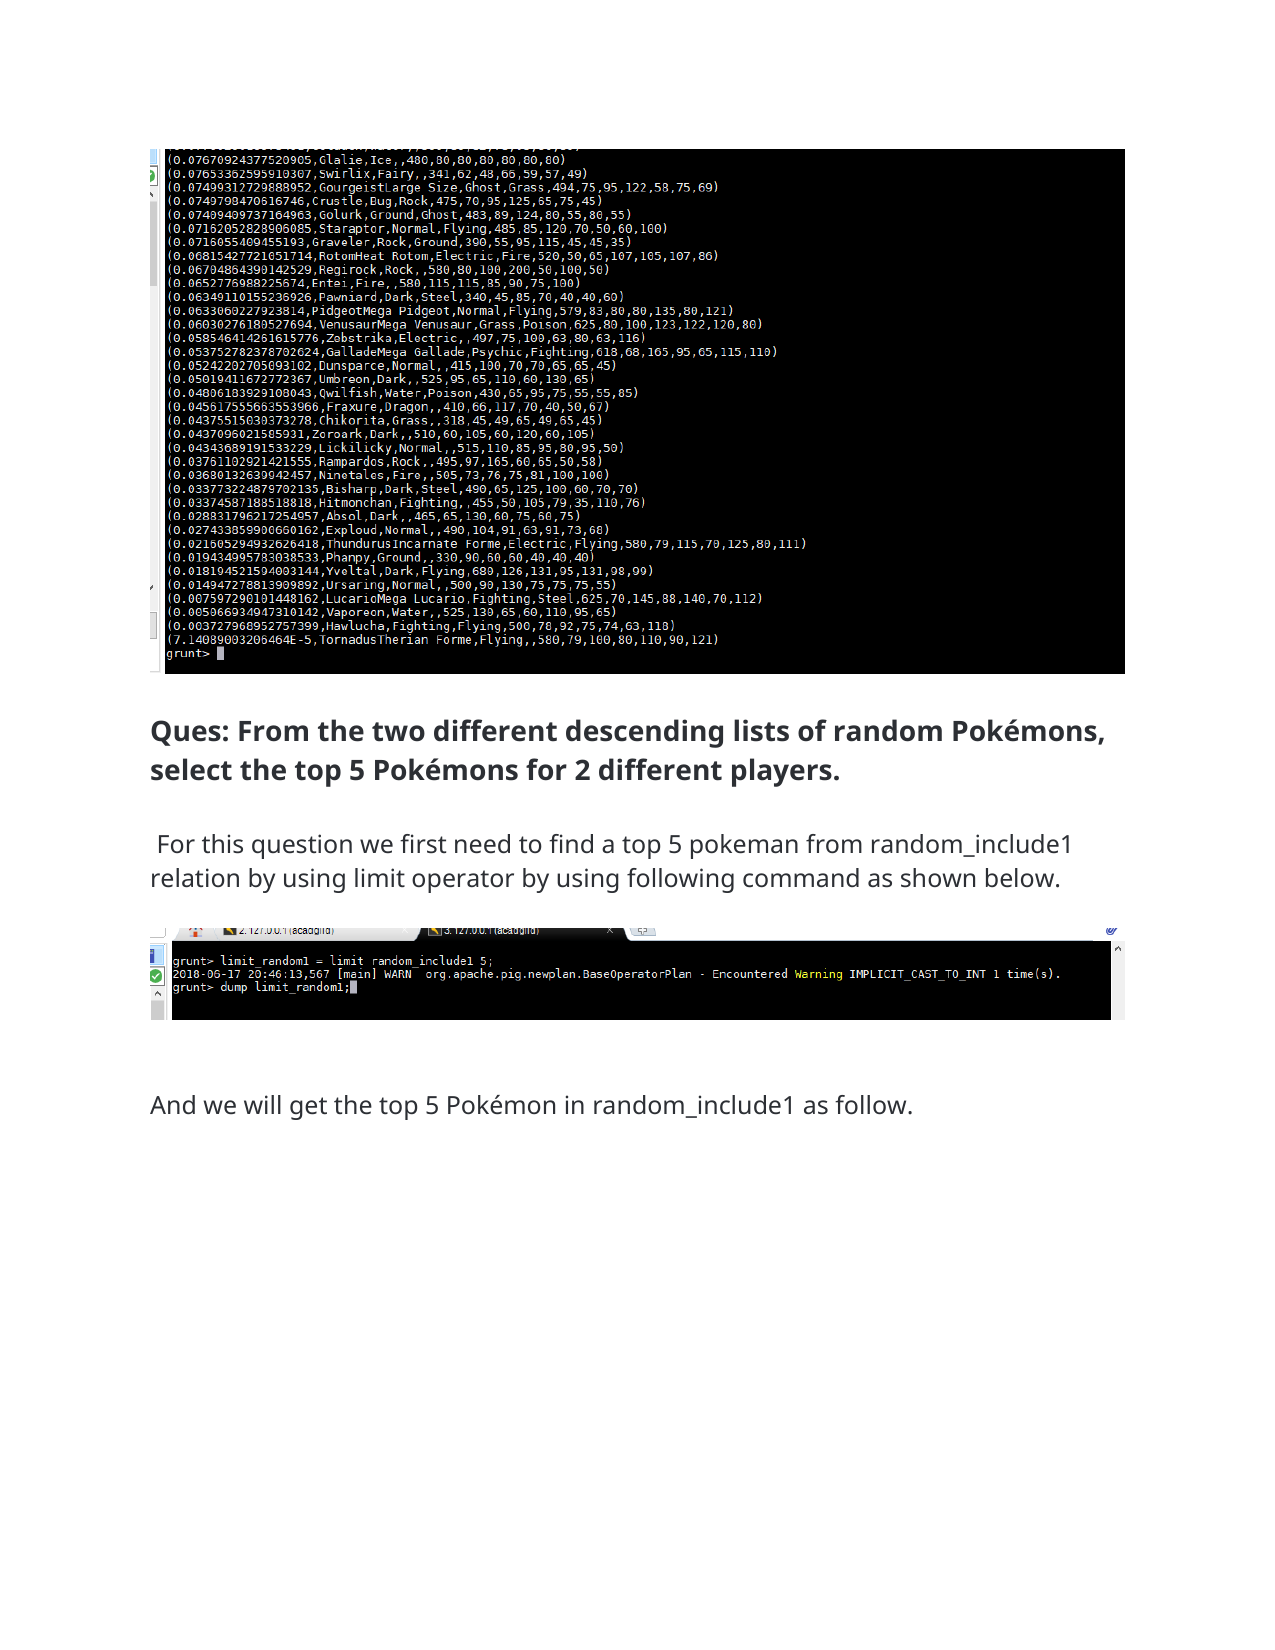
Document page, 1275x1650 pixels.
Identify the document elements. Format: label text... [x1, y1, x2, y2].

subtitle For this question we first need to find a top 5 pokeman from random_include1 relation by using limit operator by using following command as shown below. [150, 827, 1125, 895]
subtitle Ques: From the two different descending lists of random Pokémons, select the top 5 Pokémons for 2 different players. [150, 712, 1125, 788]
picture [150, 928, 1125, 1020]
picture [150, 149, 1125, 678]
subtitle And we will get the top 5 Pokémon in random_include1 as follow. [150, 1088, 1125, 1122]
